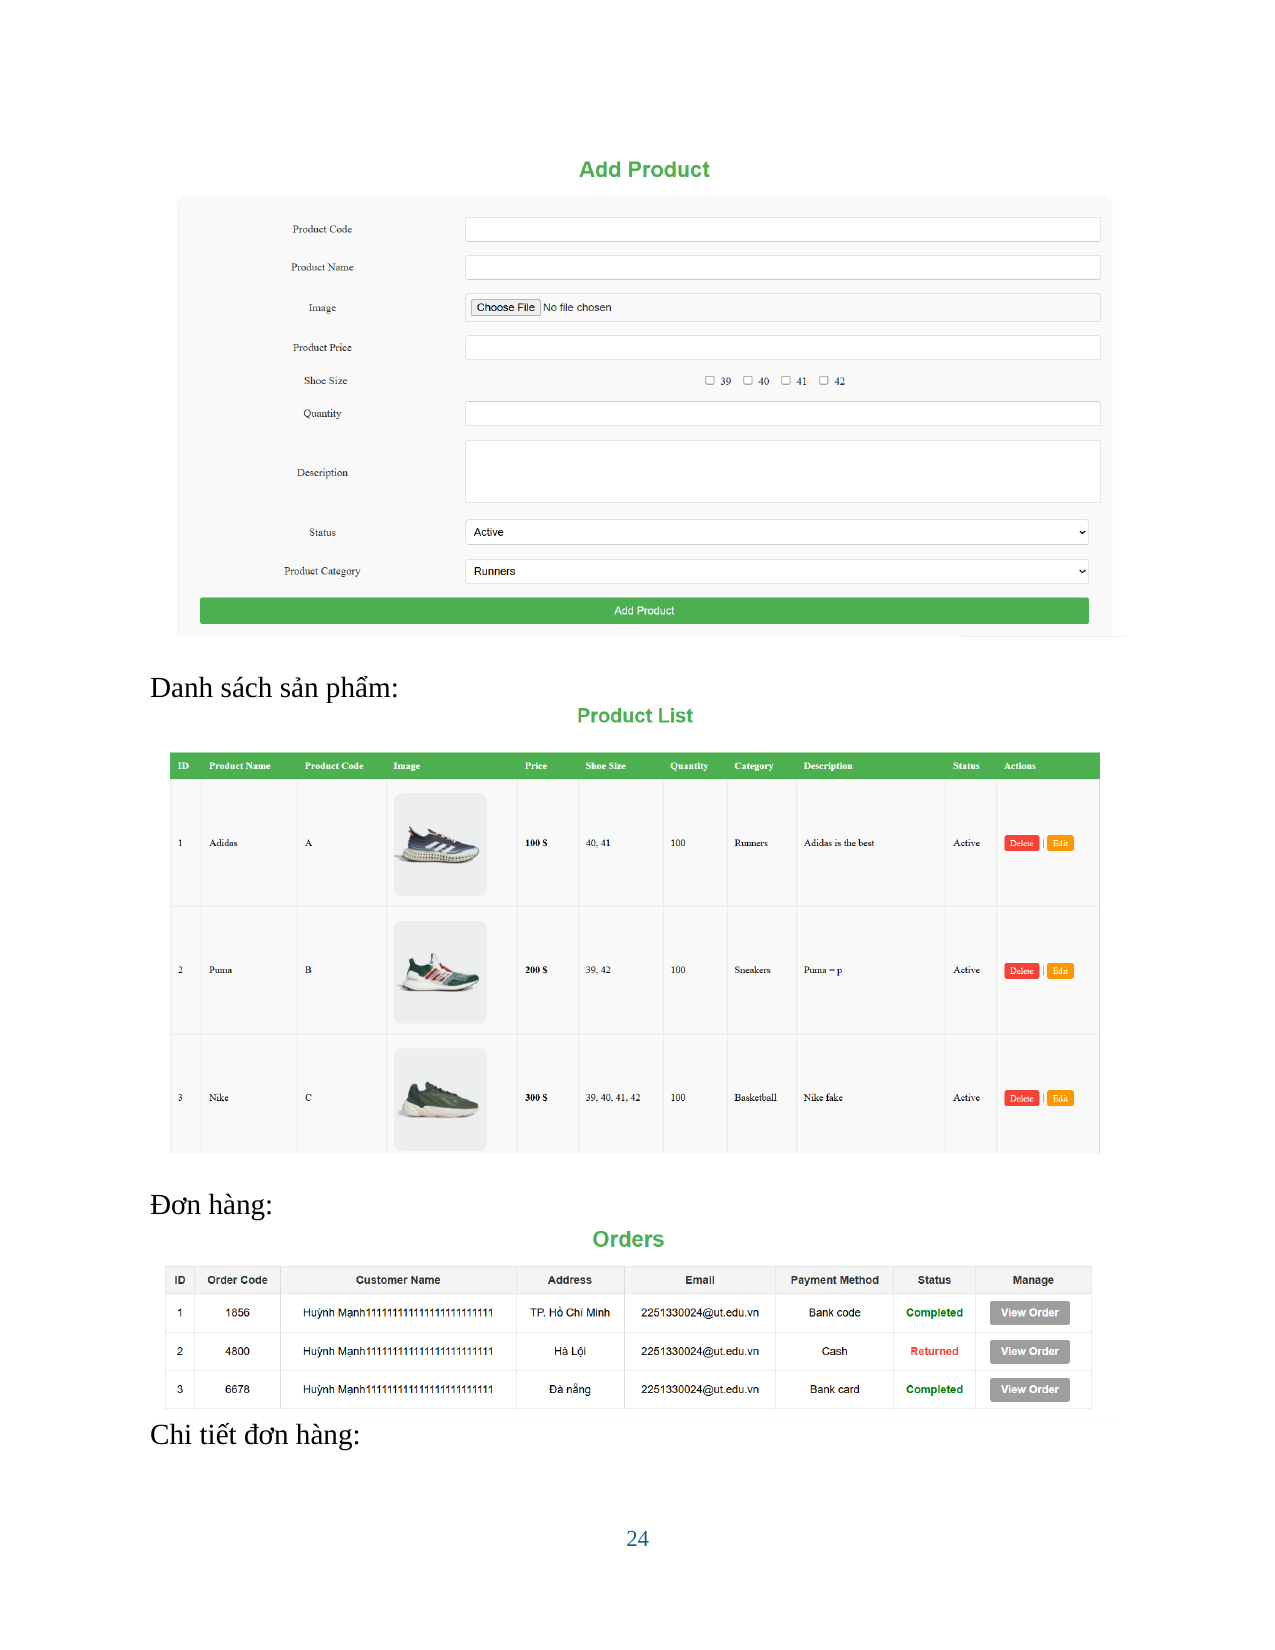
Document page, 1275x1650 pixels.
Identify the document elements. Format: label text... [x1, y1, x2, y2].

text Đơn hàng: [150, 1187, 1125, 1221]
text Danh sách sản phẩm: [150, 670, 1125, 703]
picture [150, 150, 1125, 637]
picture [150, 703, 1125, 1154]
text Chi tiết đơn hàng: [150, 1417, 1125, 1450]
picture [150, 1221, 1125, 1417]
